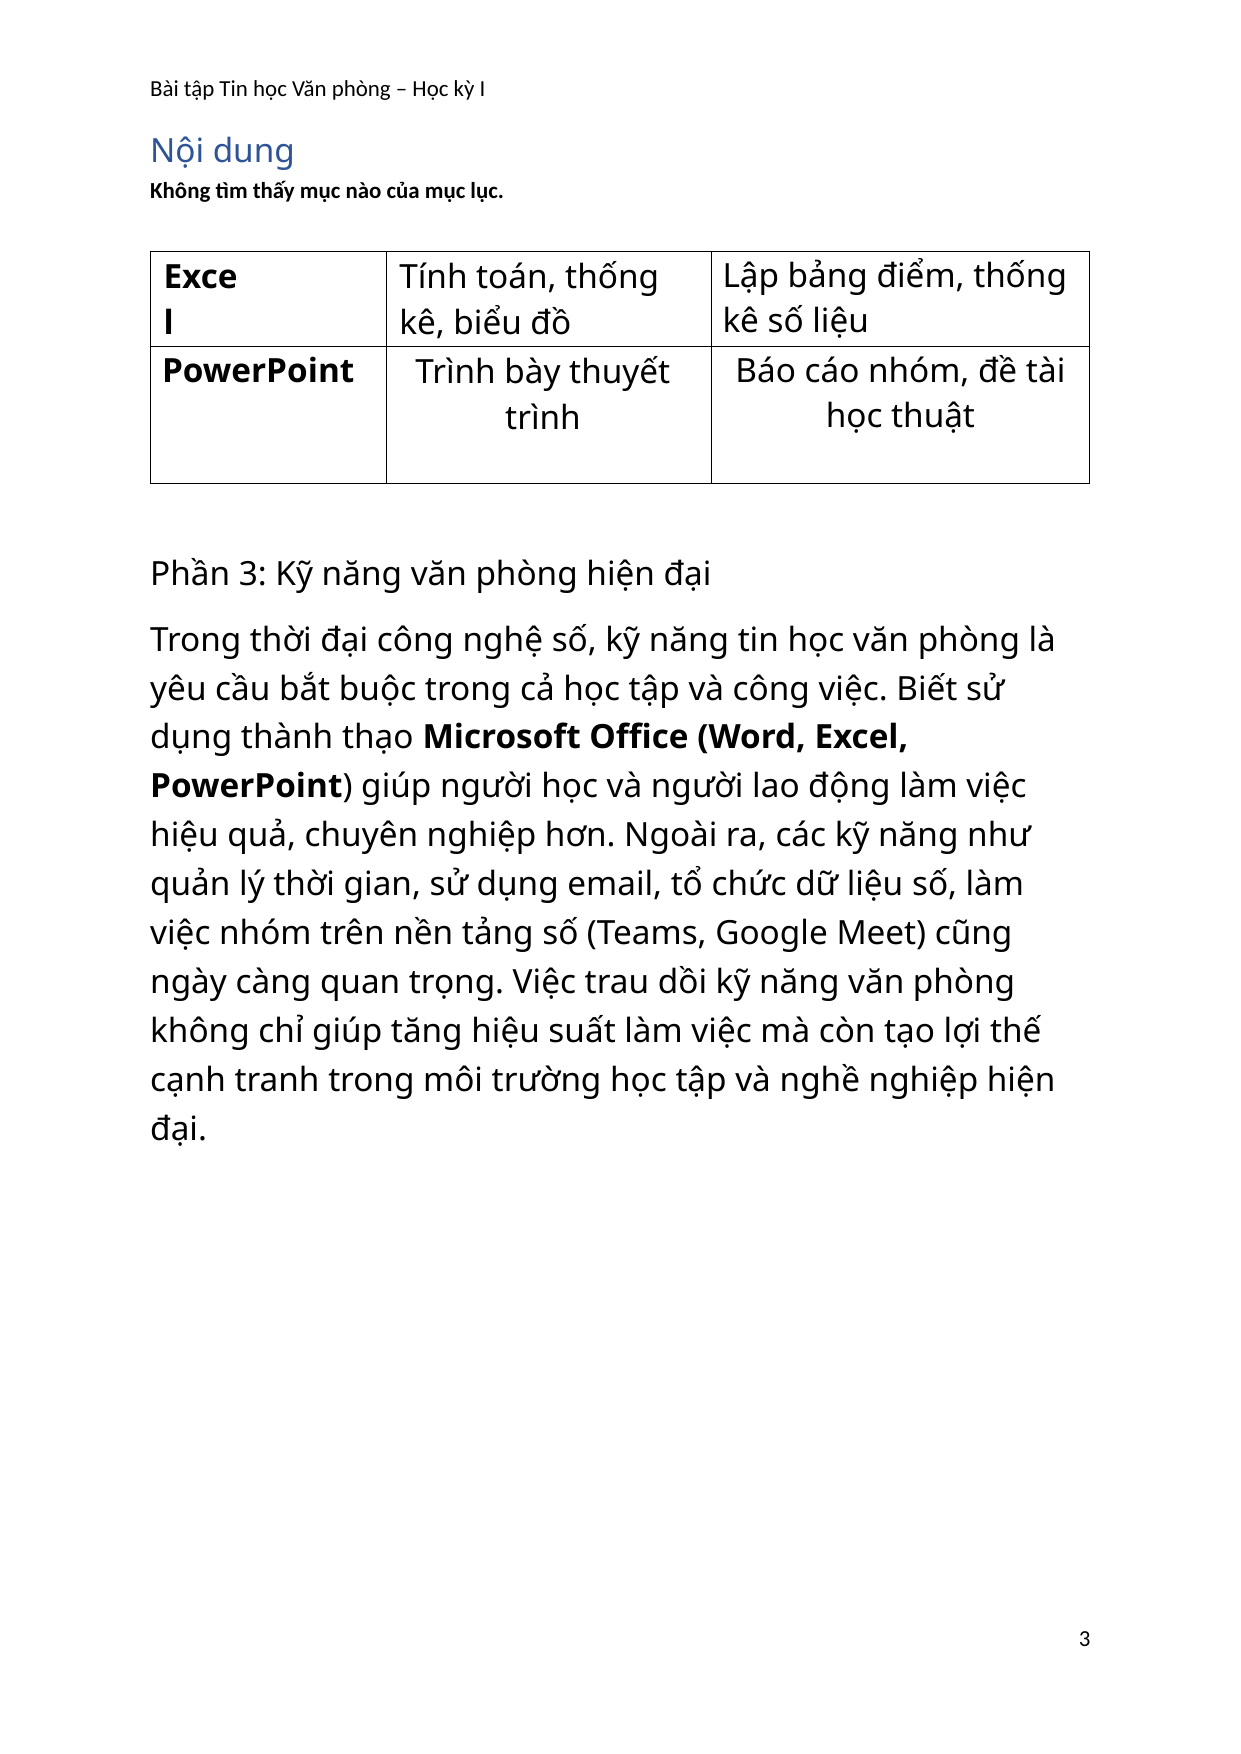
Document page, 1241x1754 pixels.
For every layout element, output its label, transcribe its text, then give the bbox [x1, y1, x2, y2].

text Phần 3: Kỹ năng văn phòng hiện đại [150, 550, 1090, 595]
table_cell Lập bảng điểm, thống kê số liệu [712, 252, 1089, 346]
table_cell [387, 252, 711, 346]
table_cell PowerPoint [151, 347, 386, 483]
table_cell Báo cáo nhóm, đề tài học thuật [712, 347, 1089, 483]
table_cell [387, 347, 711, 483]
text Trong thời đại công nghệ số, kỹ năng tin học văn phòng là yêu cầu bắt buộc trong cả học tập và công việc. Biết sử dụng thành thạo Microsoft Office (Word, Excel, PowerPoint) giúp người học và người lao động làm việc hiệu quả, chuyên nghiệp hơn. Ngoài ra, các kỹ năng như quản lý thời gian, sử dụng email, tổ chức dữ liệu số, làm việc nhóm trên nền tảng số (Teams, Google Meet) cũng ngày càng quan trọng. Việc trau dồi kỹ năng văn phòng không chỉ giúp tăng hiệu suất làm việc mà còn tạo lợi thế cạnh tranh trong môi trường học tập và nghề nghiệp hiện đại. [150, 615, 1090, 1150]
table_cell [151, 252, 386, 346]
